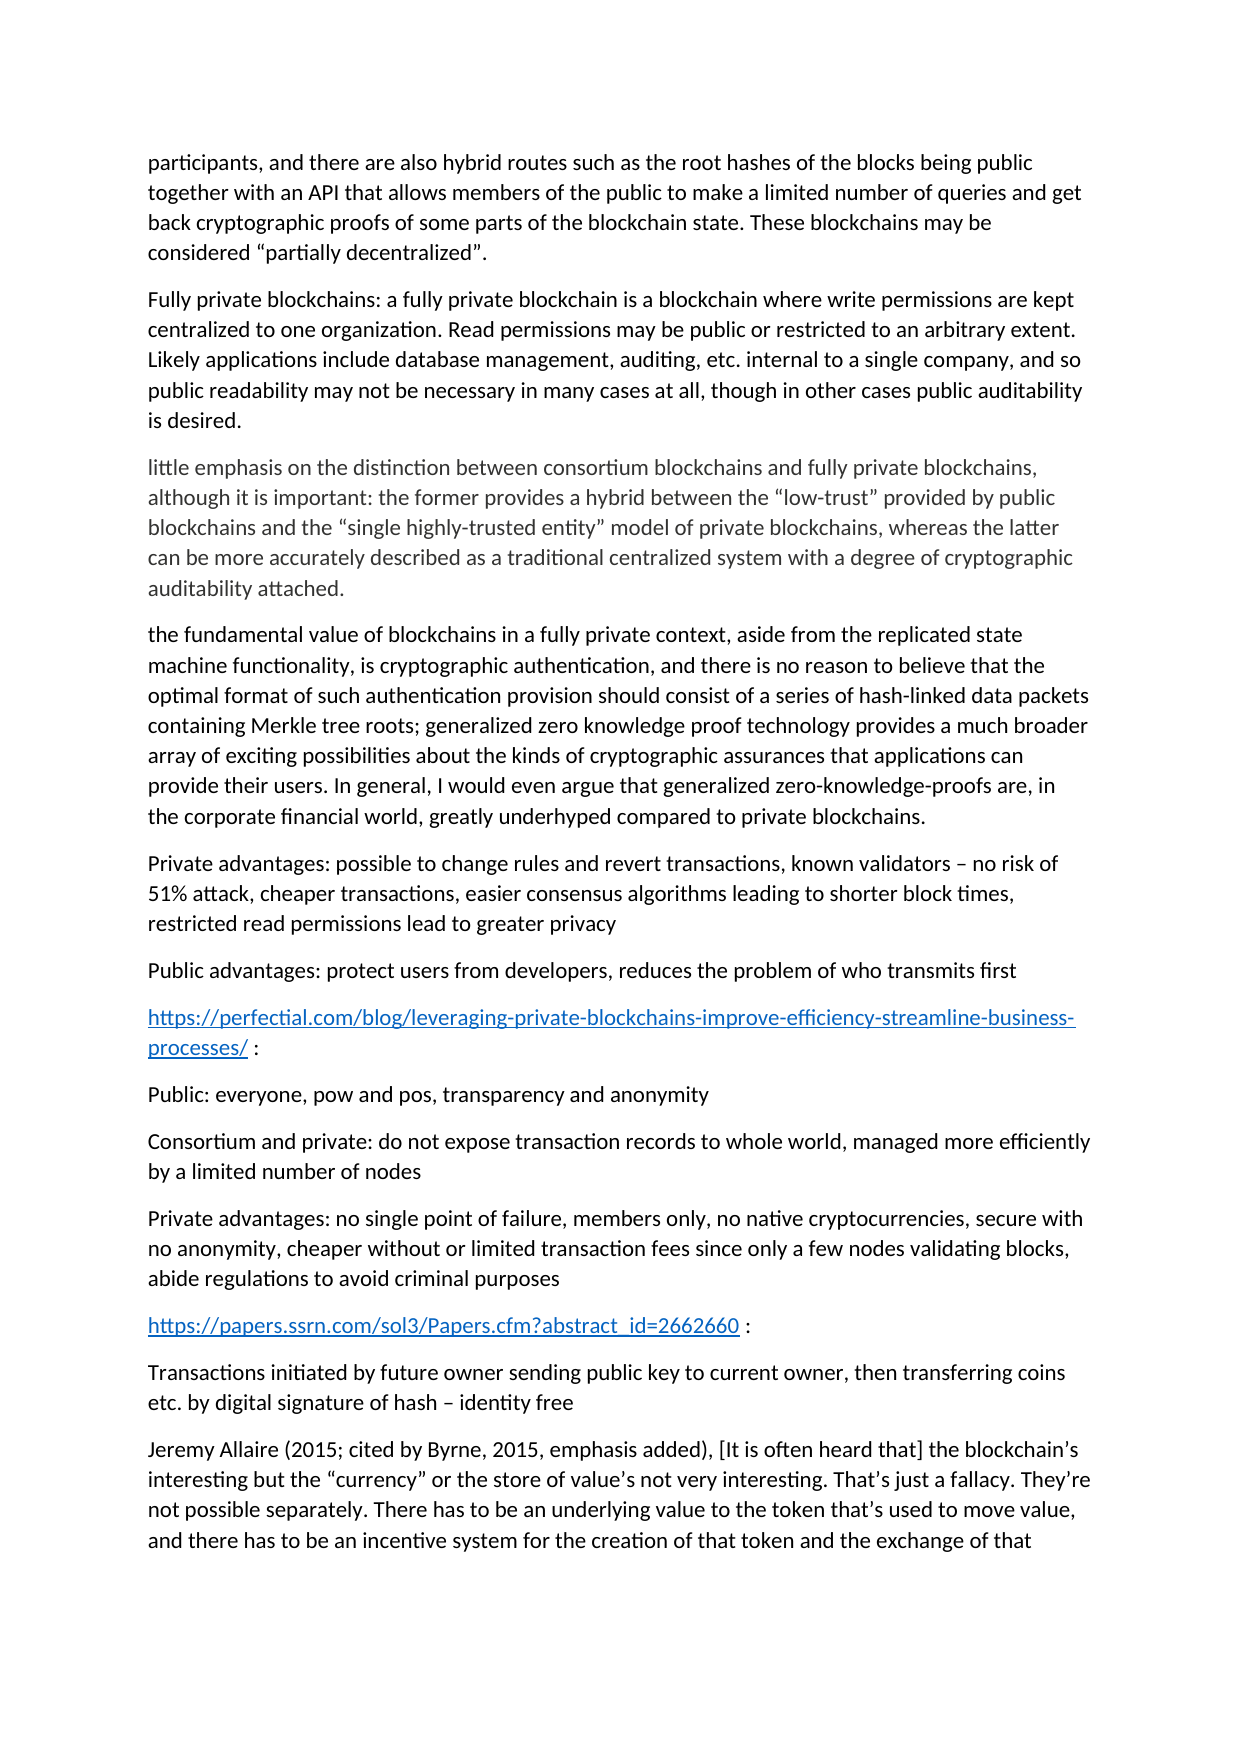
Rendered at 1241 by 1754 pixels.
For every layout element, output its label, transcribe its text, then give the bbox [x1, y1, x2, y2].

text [148, 148, 1093, 266]
text Private advantages: possible to change rules and revert transactions, known validators – no risk of 51% attack, cheaper transactions, easier consensus algorithms leading to shorter block times, restricted read permissions lead to greater privacy [148, 849, 1093, 937]
text Fully private blockchains: a fully private blockchain is a blockchain where write permissions are kept centralized to one organization. Read permissions may be public or restricted to an arbitrary extent. Likely applications include database management, auditing, etc. internal to a single company, and so public readability may not be necessary in many cases at all, though in other cases public auditability is desired. [148, 285, 1093, 434]
text Transactions initiated by future owner sending public key to current owner, then transferring coins etc. by digital signature of hash – identity free [148, 1358, 1093, 1416]
text https://papers.ssrn.com/sol3/Papers.cfm?abstract_id=2662660 : [148, 1311, 1093, 1339]
text Private advantages: no single point of failure, members only, no native cryptocurrencies, secure with no anonymity, cheaper without or limited transaction fees since only a few nodes validating blocks, abide regulations to avoid criminal purposes [148, 1204, 1093, 1292]
text the fundamental value of blockchains in a fully private context, aside from the replicated state machine functionality, is cryptographic authentication, and there is no reason to believe that the optimal format of such authentication provision should consist of a series of hash-linked data packets containing Merkle tree roots; generalized zero knowledge proof technology provides a much broader array of exciting possibilities about the kinds of cryptographic assurances that applications can provide their users. In general, I would even argue that generalized zero-knowledge-proofs are, in the corporate financial world, greatly underhyped compared to private blockchains. [148, 621, 1093, 830]
text Public advantages: protect users from developers, reduces the problem of who transmits first [148, 956, 1093, 984]
text Consortium and private: do not expose transaction records to whole world, managed more efficiently by a limited number of nodes [148, 1127, 1093, 1185]
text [148, 1435, 1093, 1554]
text Public: everyone, pow and pos, transparency and anonymity [148, 1080, 1093, 1108]
text little emphasis on the distinction between consortium blockchains and fully private blockchains, although it is important: the former provides a hybrid between the “low-trust” provided by public blockchains and the “single highly-trusted entity” model of private blockchains, whereas the latter can be more accurately described as a traditional centralized system with a degree of cryptographic auditability attached. [148, 453, 1093, 602]
text https://perfectial.com/blog/leveraging-private-blockchains-improve-efficiency-streamline-business-processes/ : [148, 1003, 1093, 1061]
